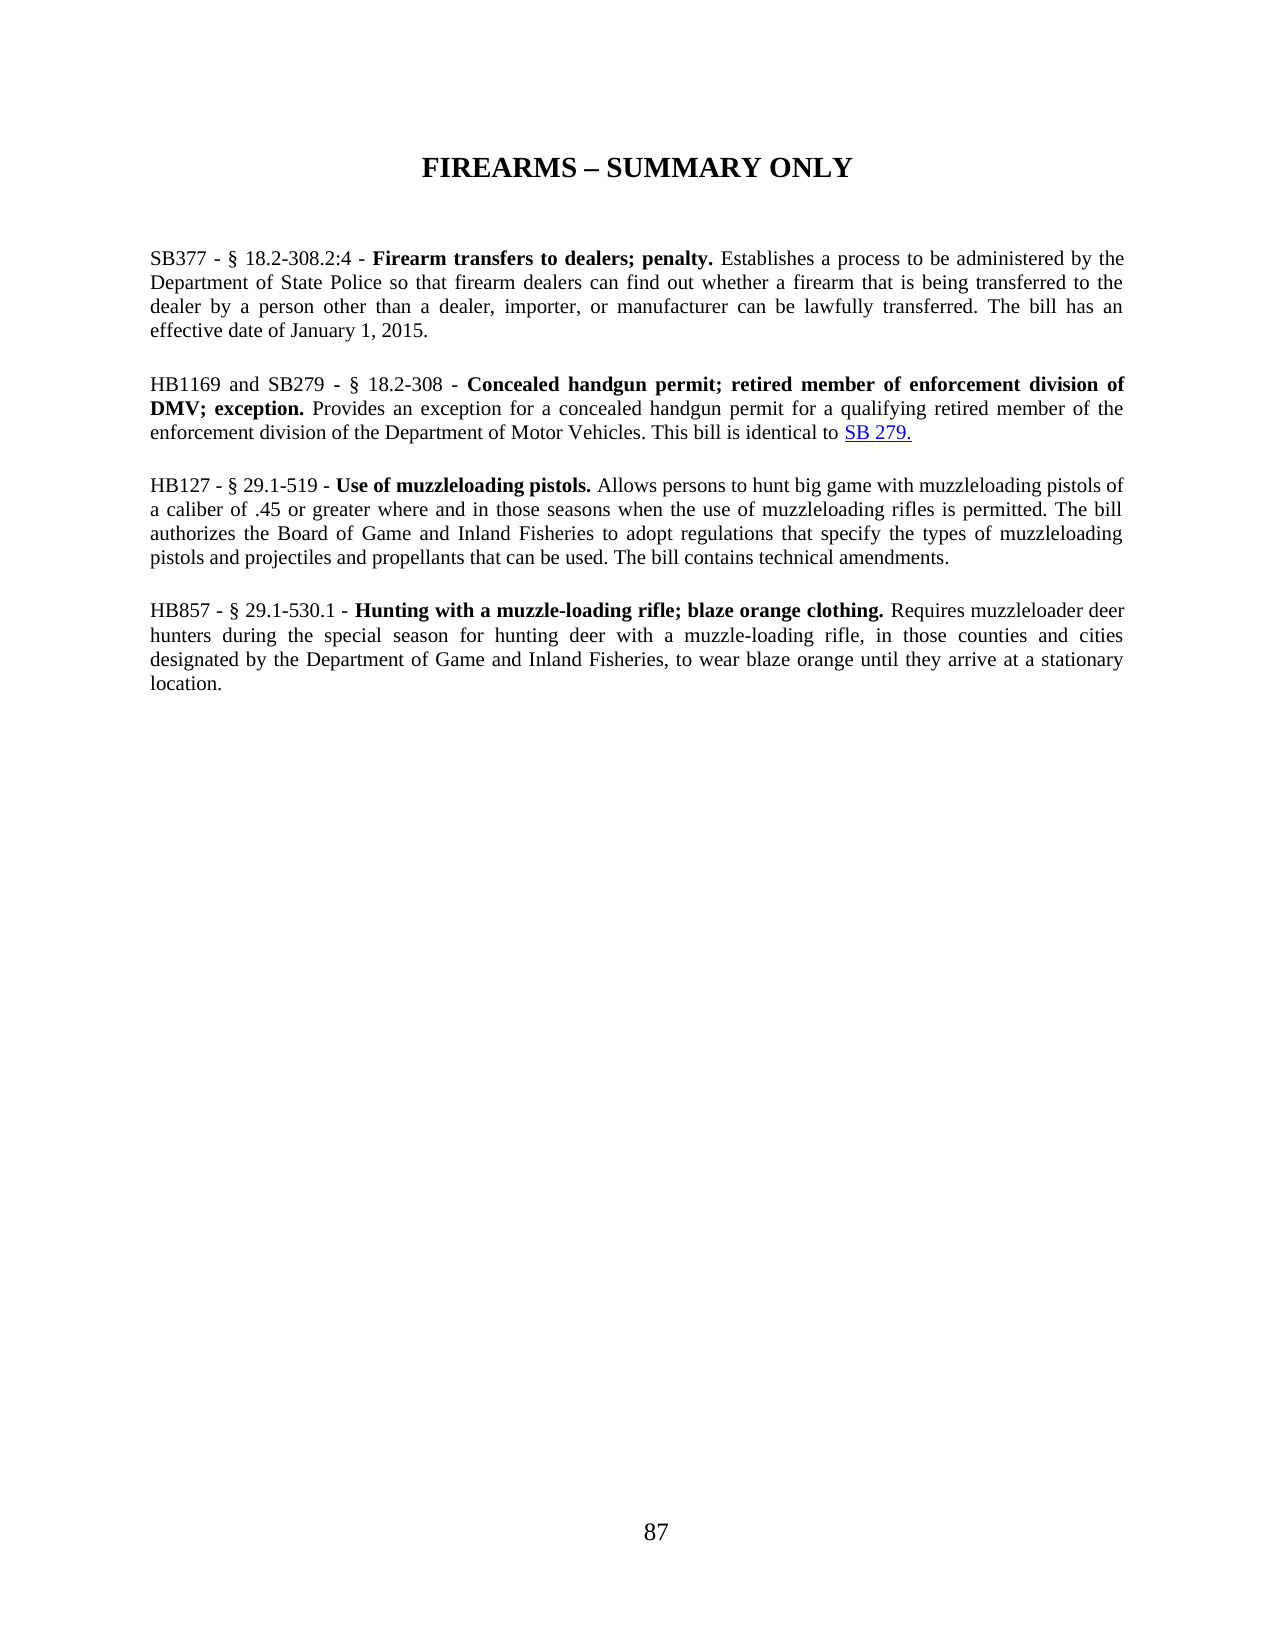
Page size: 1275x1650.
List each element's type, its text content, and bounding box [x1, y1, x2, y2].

text SB377 - § 18.2-308.2:4 - Firearm transfers to dealers; penalty. Establishes a process to be administered by the Department of State Police so that firearm dealers can find out whether a firearm that is being transferred to the dealer by a person other than a dealer, importer, or manufacturer can be lawfully transferred. The bill has an effective date of January 1, 2015. [150, 246, 1125, 342]
text HB857 - § 29.1-530.1 - Hunting with a muzzle-loading rifle; blaze orange clothing. Requires muzzleloader deer hunters during the special season for hunting deer with a muzzle-loading rifle, in those counties and cities designated by the Department of Game and Inland Fisheries, to wear blaze orange until they arrive at a stationary location. [150, 598, 1125, 695]
text FIREARMS – SUMMARY ONLY [150, 150, 1125, 183]
text HB127 - § 29.1-519 - Use of muzzleloading pistols. Allows persons to hunt big game with muzzleloading pistols of a caliber of .45 or greater where and in those seasons when the use of muzzleloading rifles is permitted. The bill authorizes the Board of Game and Inland Fisheries to adopt regulations that specify the types of muzzleloading pistols and projectiles and propellants that can be used. The bill contains technical amendments. [150, 473, 1125, 569]
text HB1169 and SB279 - § 18.2-308 - Concealed handgun permit; retired member of enforcement division of DMV; exception. Provides an exception for a concealed handgun permit for a qualifying retired member of the enforcement division of the Department of Motor Vehicles. This bill is identical to SB 279. [150, 372, 1125, 444]
